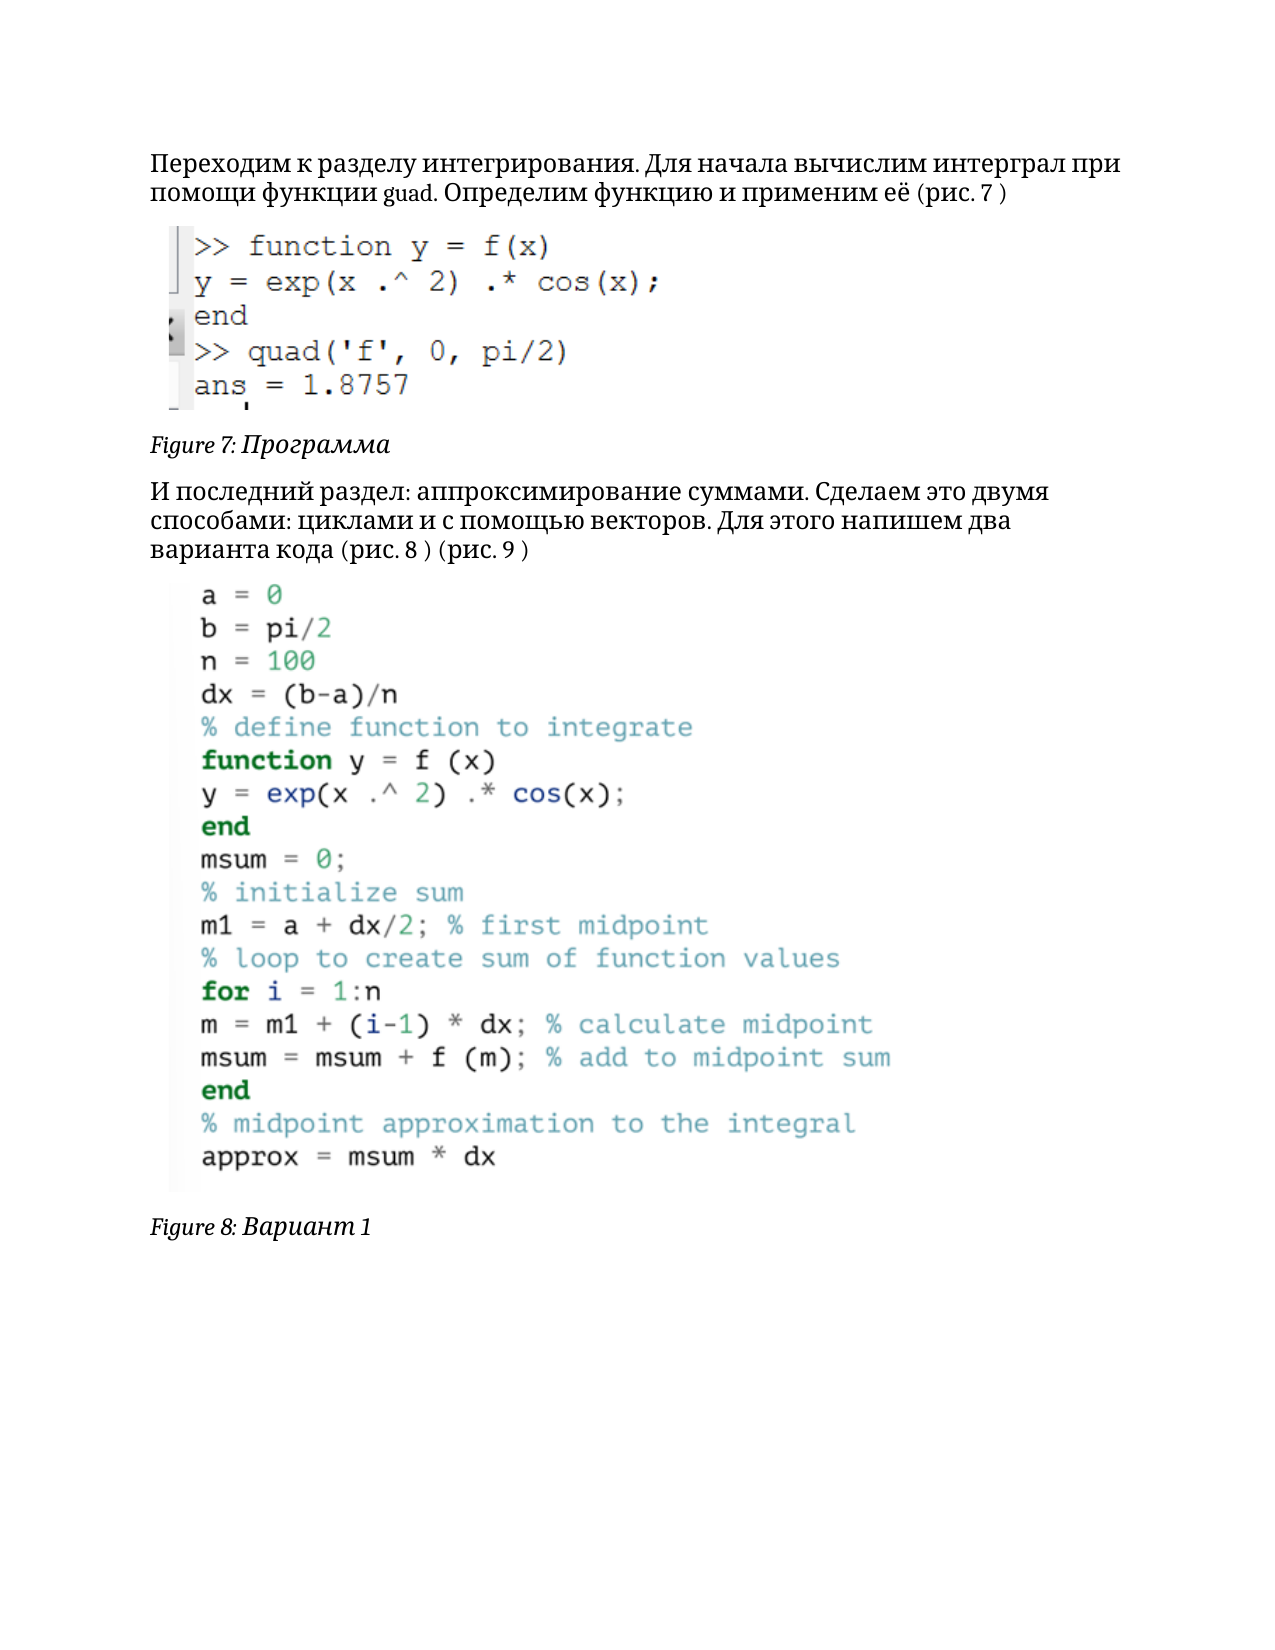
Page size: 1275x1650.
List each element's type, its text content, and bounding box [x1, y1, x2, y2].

picture [168, 226, 1044, 410]
text Figure 7: Программа [150, 431, 1125, 459]
text И последний раздел: аппроксимирование суммами. Сделаем это двумя способами: циклами и с помощью векторов. Для этого напишем два варианта кода (рис. 8 ) (рис. 9 ) [150, 478, 1125, 564]
picture [168, 583, 1044, 1192]
text Figure 8: Вариант 1 [150, 1213, 1125, 1241]
text Переходим к разделу интегрирования. Для начала вычислим интерграл при помощи функции guad. Определим функцию и применим её (рис. 7 ) [150, 150, 1125, 207]
